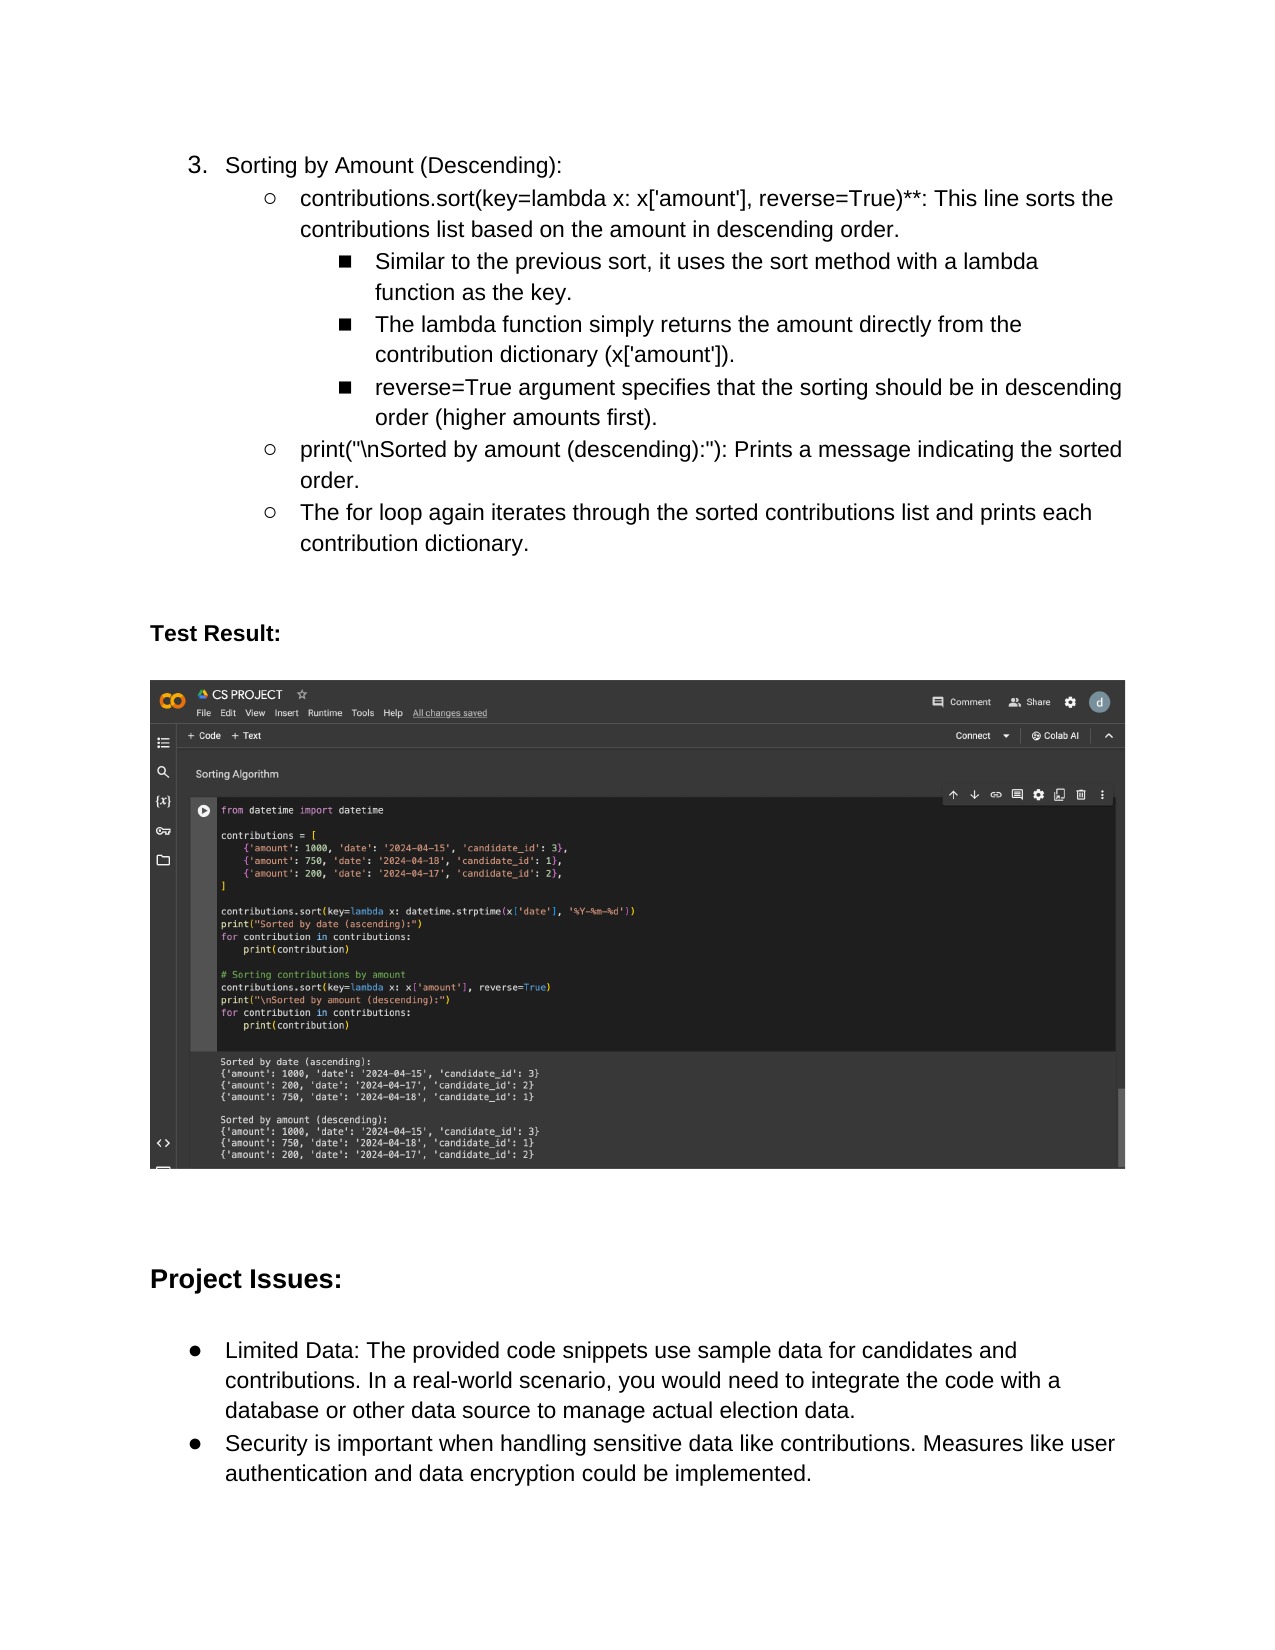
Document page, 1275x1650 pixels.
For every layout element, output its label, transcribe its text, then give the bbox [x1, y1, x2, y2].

list Sorting by Amount (Descending): [187, 150, 1125, 179]
list contributions.sort(key=lambda x: x['amount'], reverse=True)**: This line sorts the contributions list based on the amount in descending order. [262, 183, 1125, 242]
list Limited Data: The provided code snippets use sample data for candidates and contributions. In a real-world scenario, you would need to integrate the code with a database or other data source to manage actual election data. [187, 1334, 1125, 1424]
list The lambda function simply returns the amount directly from the contribution dictionary (x['amount']). [337, 309, 1125, 368]
text Project Issues: [150, 1263, 1125, 1294]
list Security is important when handling sensitive data like contributions. Measures like user authentication and data encryption could be implemented. [187, 1428, 1125, 1487]
list print("\nSorted by amount (descending):"): Prints a message indicating the sorted order. [262, 434, 1125, 493]
list Similar to the previous sort, it uses the sort method with a lambda function as the key. [337, 246, 1125, 305]
text Test Result: [150, 620, 1125, 647]
list reverse=True argument specifies that the sorting should be in descending order (higher amounts first). [337, 371, 1125, 430]
list The for loop again iterates through the sorted contributions list and prints each contribution dictionary. [262, 497, 1125, 556]
picture [150, 680, 1125, 1169]
